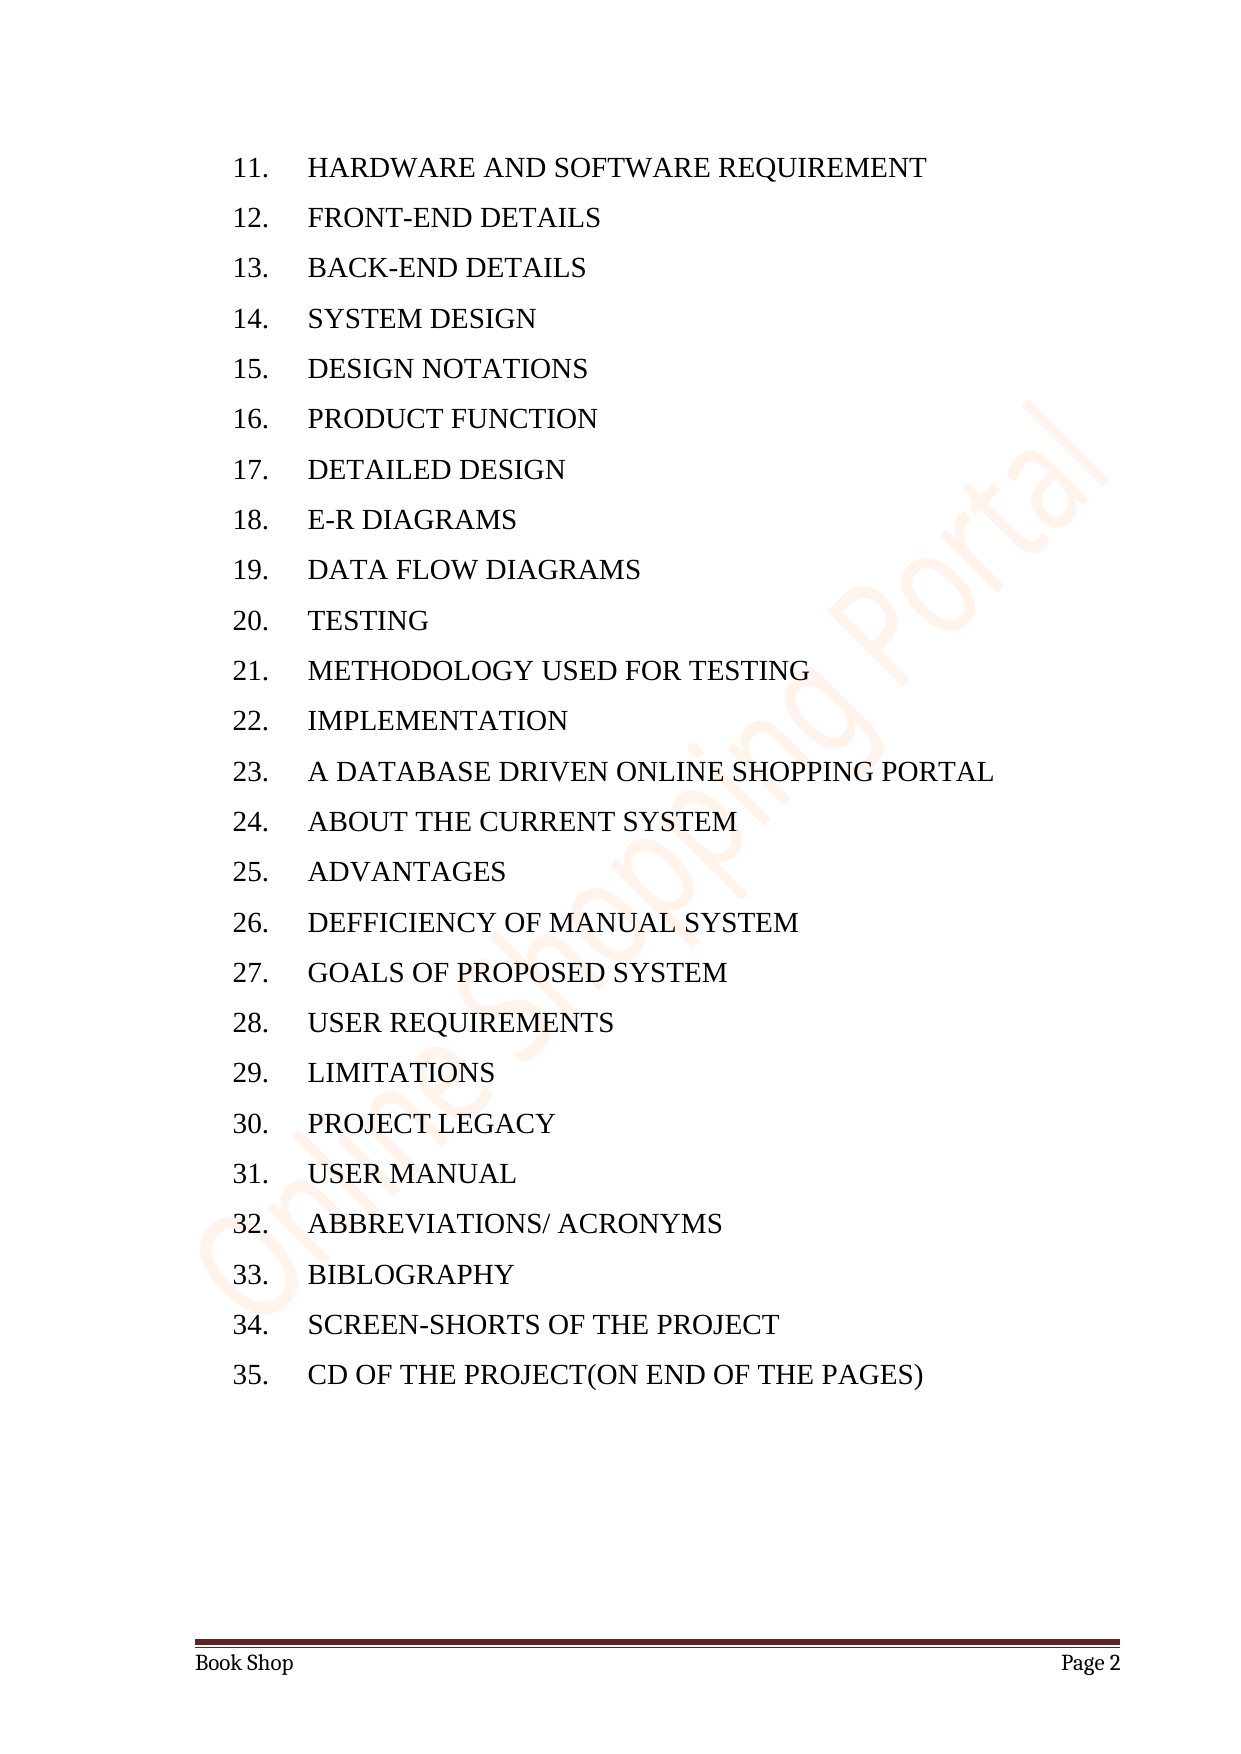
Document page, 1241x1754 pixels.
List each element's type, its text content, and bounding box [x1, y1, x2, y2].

list FRONT-END DETAILS [232, 200, 1120, 234]
list DESIGN NOTATIONS [232, 351, 1120, 385]
list IMPLEMENTATION [232, 703, 1120, 737]
list ABOUT THE CURRENT SYSTEM [232, 804, 1120, 838]
list BACK-END DETAILS [232, 251, 1120, 284]
list PROJECT LEGACY [232, 1106, 1120, 1139]
list A DATABASE DRIVEN ONLINE SHOPPING PORTAL [232, 754, 1120, 787]
list BIBLOGRAPHY [232, 1257, 1120, 1290]
list DEFFICIENCY OF MANUAL SYSTEM [232, 905, 1120, 938]
list SYSTEM DESIGN [232, 301, 1120, 334]
list DATA FLOW DIAGRAMS [232, 552, 1120, 586]
list METHODOLOGY USED FOR TESTING [232, 653, 1120, 687]
list GOALS OF PROPOSED SYSTEM [232, 955, 1120, 988]
list ADVANTAGES [232, 854, 1120, 888]
list DETAILED DESIGN [232, 452, 1120, 485]
list LIMITATIONS [232, 1056, 1120, 1089]
list SCREEN-SHORTS OF THE PROJECT [232, 1307, 1120, 1341]
list USER MANUAL [232, 1156, 1120, 1190]
list HARDWARE AND SOFTWARE REQUIREMENT [232, 150, 1120, 183]
list E-R DIAGRAMS [232, 502, 1120, 536]
list TESTING [232, 603, 1120, 636]
list PRODUCT FUNCTION [232, 402, 1120, 435]
list ABBREVIATIONS/ ACRONYMS [232, 1207, 1120, 1240]
list USER REQUIREMENTS [232, 1005, 1120, 1039]
list CD OF THE PROJECT(ON END OF THE PAGES) [232, 1357, 1120, 1441]
